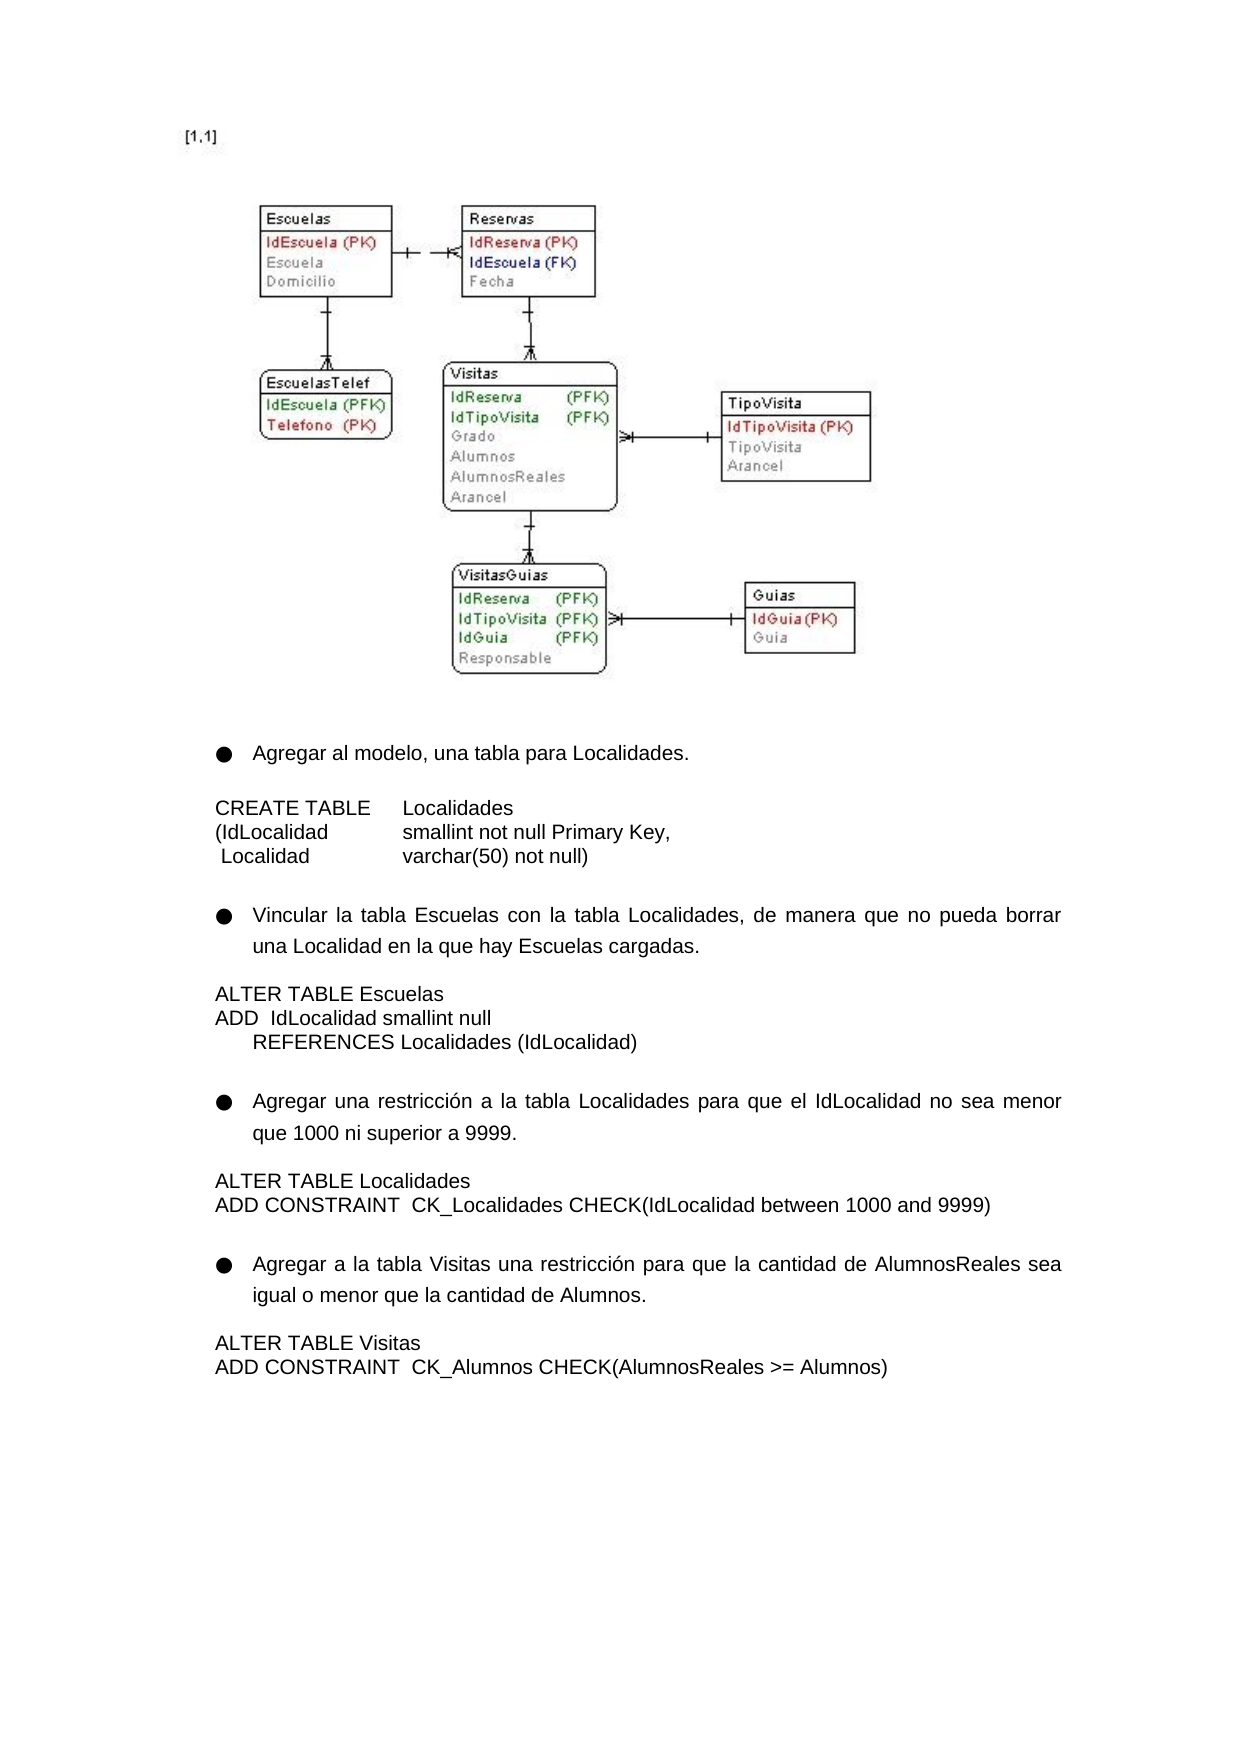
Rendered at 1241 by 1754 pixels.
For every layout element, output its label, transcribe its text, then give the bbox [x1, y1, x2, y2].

text ADD CONSTRAINT CK_Alumnos CHECK(AlumnosReales >= Alumnos) [215, 1355, 1063, 1379]
list Vincular la tabla Escuelas con la tabla Localidades, de manera que no pueda borrar una Localidad en la que hay Escuelas cargadas. [215, 892, 1063, 958]
list Agregar al modelo, una tabla para Localidades. [215, 729, 1063, 772]
picture [177, 118, 923, 729]
text ALTER TABLE Escuelas [215, 982, 1063, 1006]
text ALTER TABLE Localidades [215, 1169, 1063, 1193]
text ADD IdLocalidad smallint null [215, 1006, 1063, 1030]
list Agregar a la tabla Visitas una restricción para que la cantidad de AlumnosReales sea igual o menor que la cantidad de Alumnos. [215, 1241, 1063, 1307]
text (IdLocalidad smallint not null Primary Key, [215, 820, 1063, 844]
text Localidad varchar(50) not null) [215, 844, 1063, 868]
text ADD CONSTRAINT CK_Localidades CHECK(IdLocalidad between 1000 and 9999) [215, 1193, 1063, 1217]
text CREATE TABLE Localidades [215, 796, 1063, 820]
list Agregar una restricción a la tabla Localidades para que el IdLocalidad no sea menor que 1000 ni superior a 9999. [215, 1078, 1063, 1145]
text REFERENCES Localidades (IdLocalidad) [252, 1030, 1063, 1054]
text ALTER TABLE Visitas [215, 1331, 1063, 1355]
